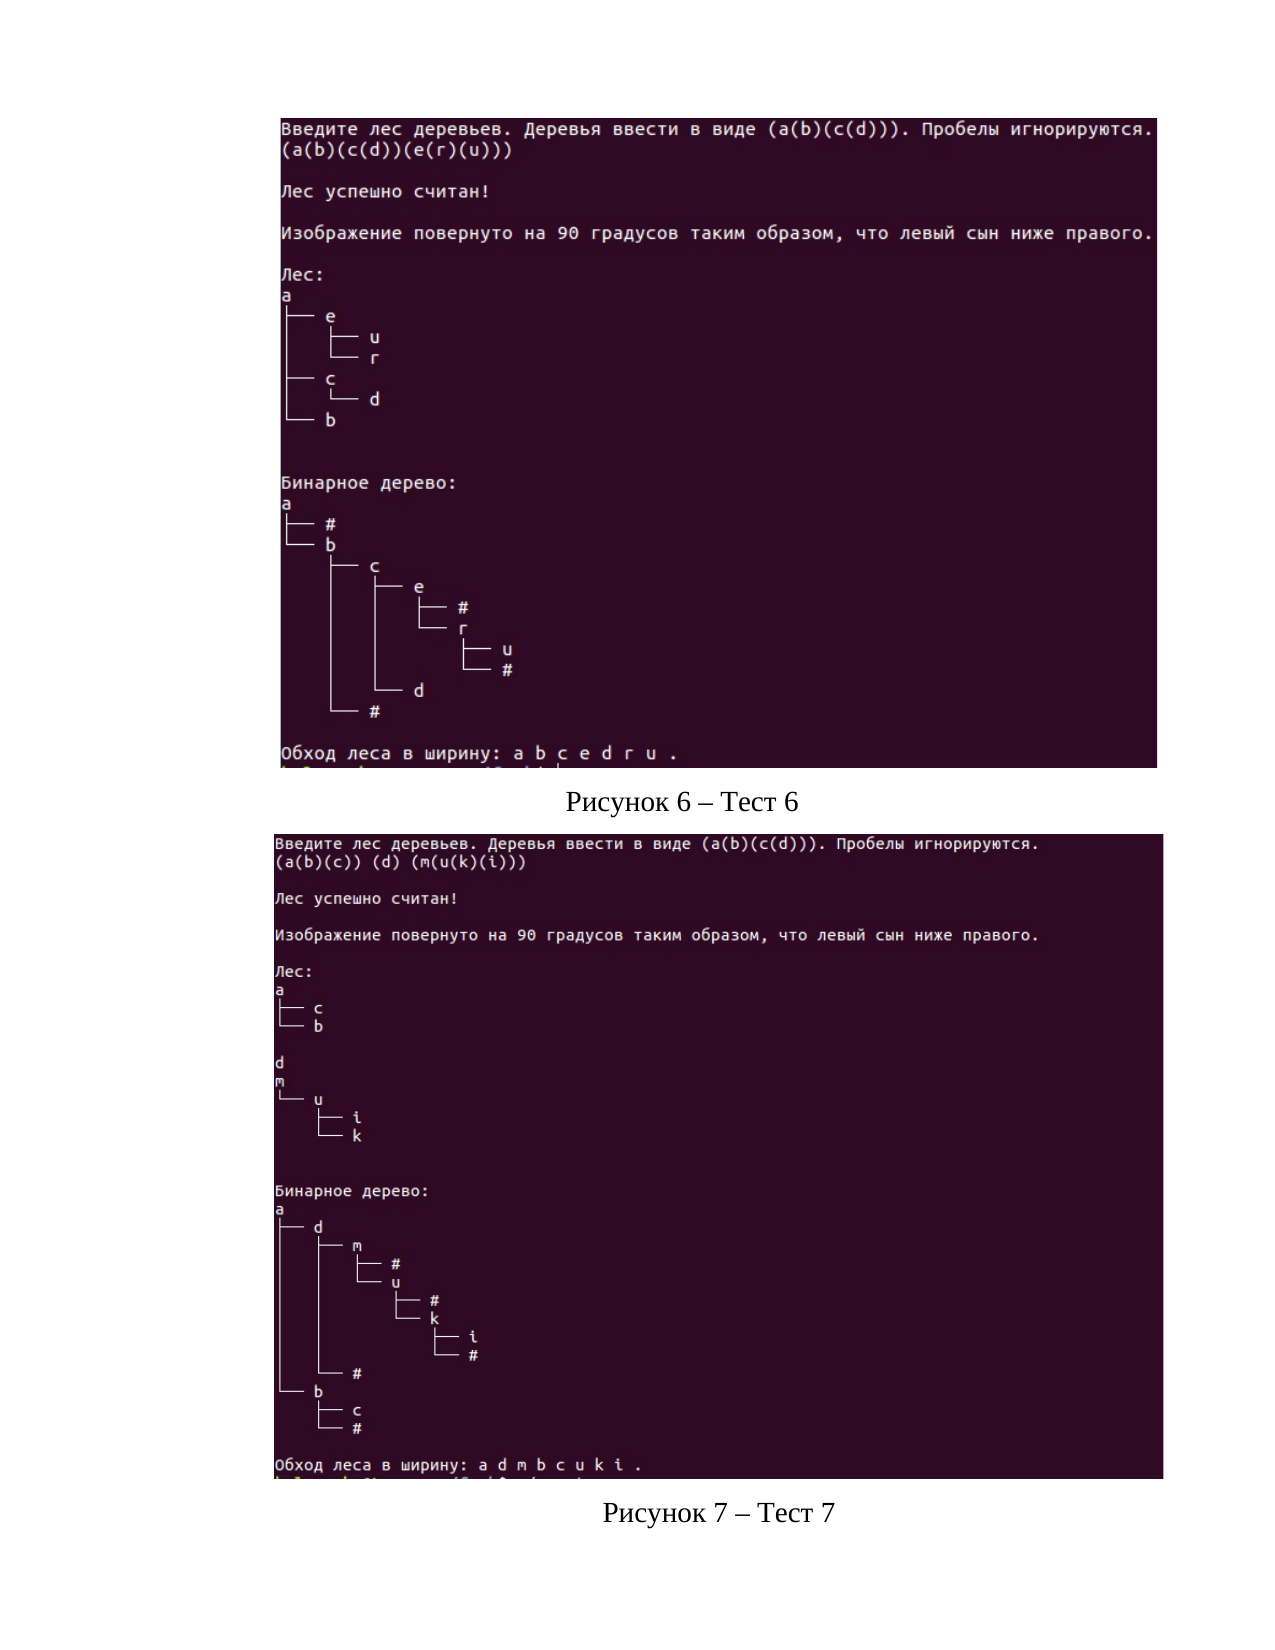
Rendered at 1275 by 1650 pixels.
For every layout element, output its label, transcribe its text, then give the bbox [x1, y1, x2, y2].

picture [274, 834, 1164, 1479]
picture [280, 118, 1158, 768]
text Рисунок 7 – Тест 7 [177, 1495, 1186, 1529]
text Рисунок 6 – Тест 6 [177, 784, 1186, 818]
